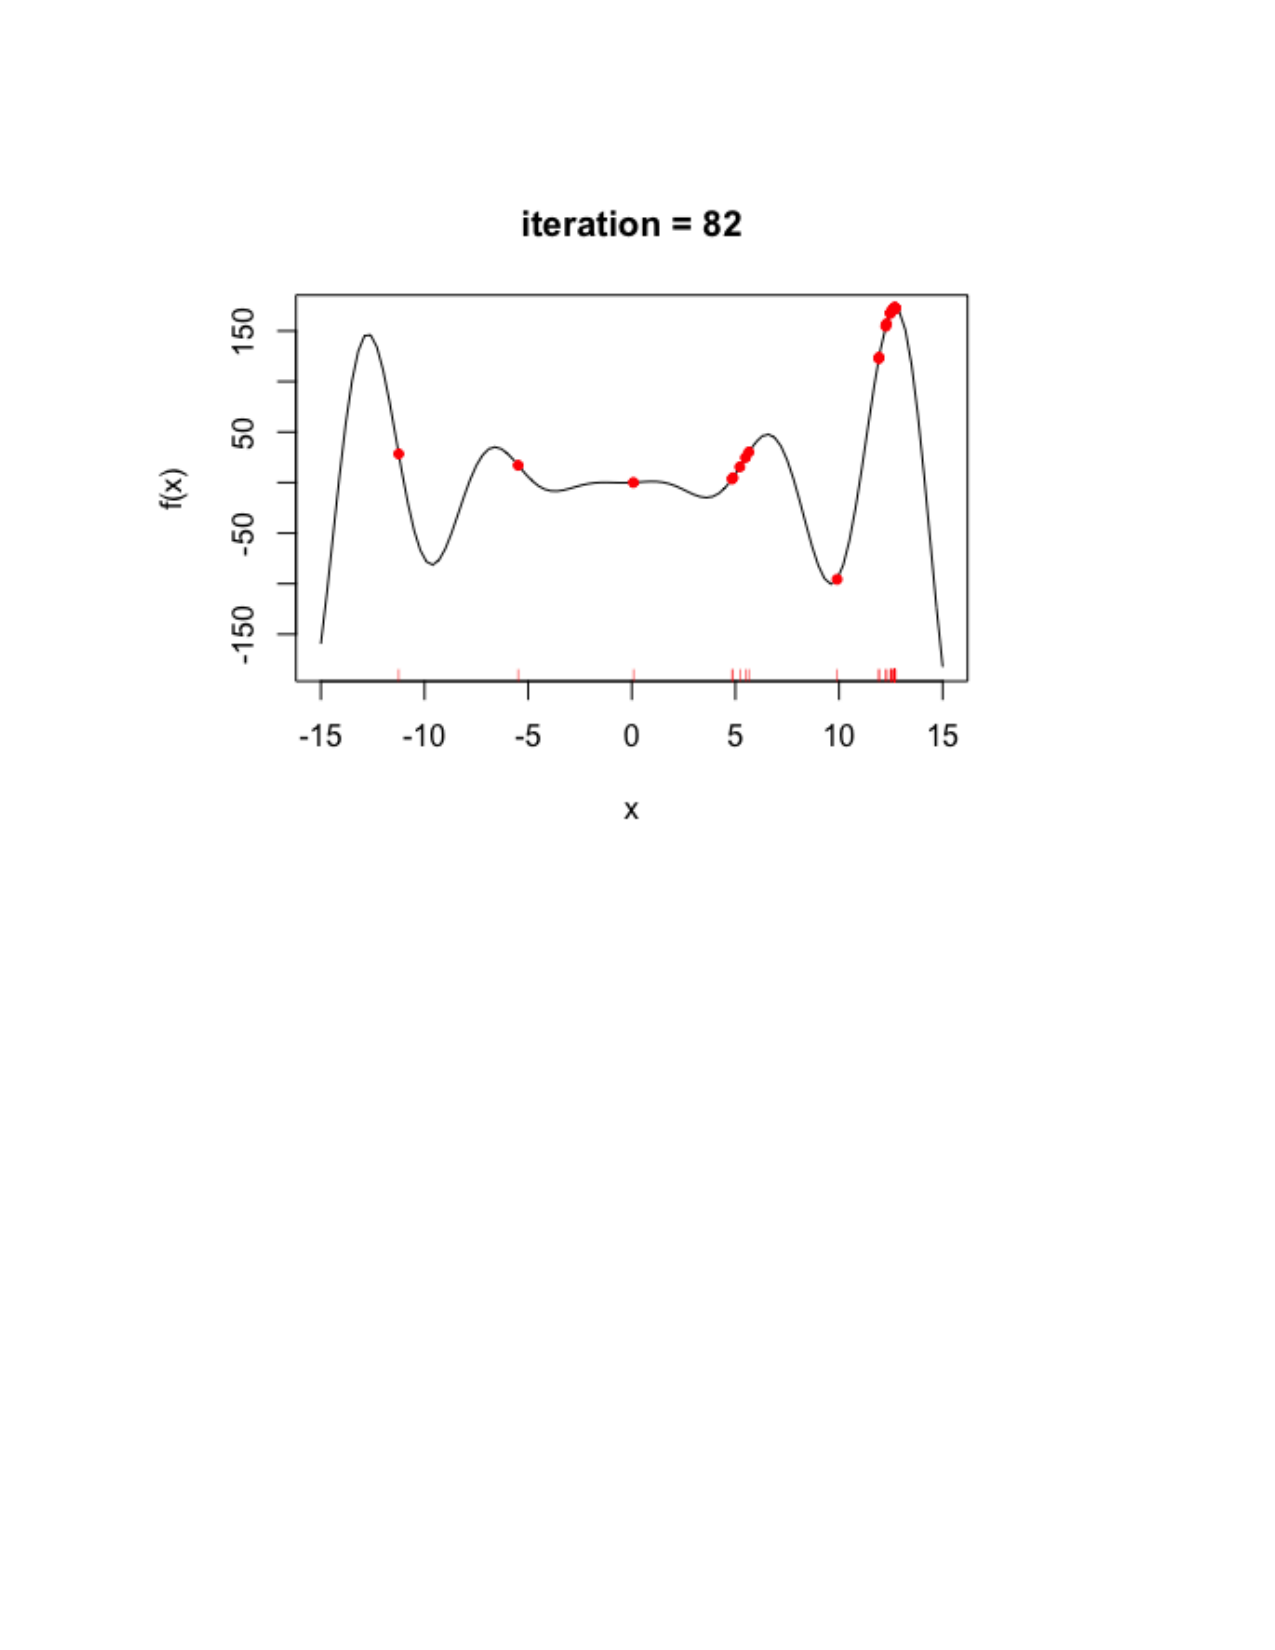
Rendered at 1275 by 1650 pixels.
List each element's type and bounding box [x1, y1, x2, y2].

picture [150, 150, 1043, 864]
